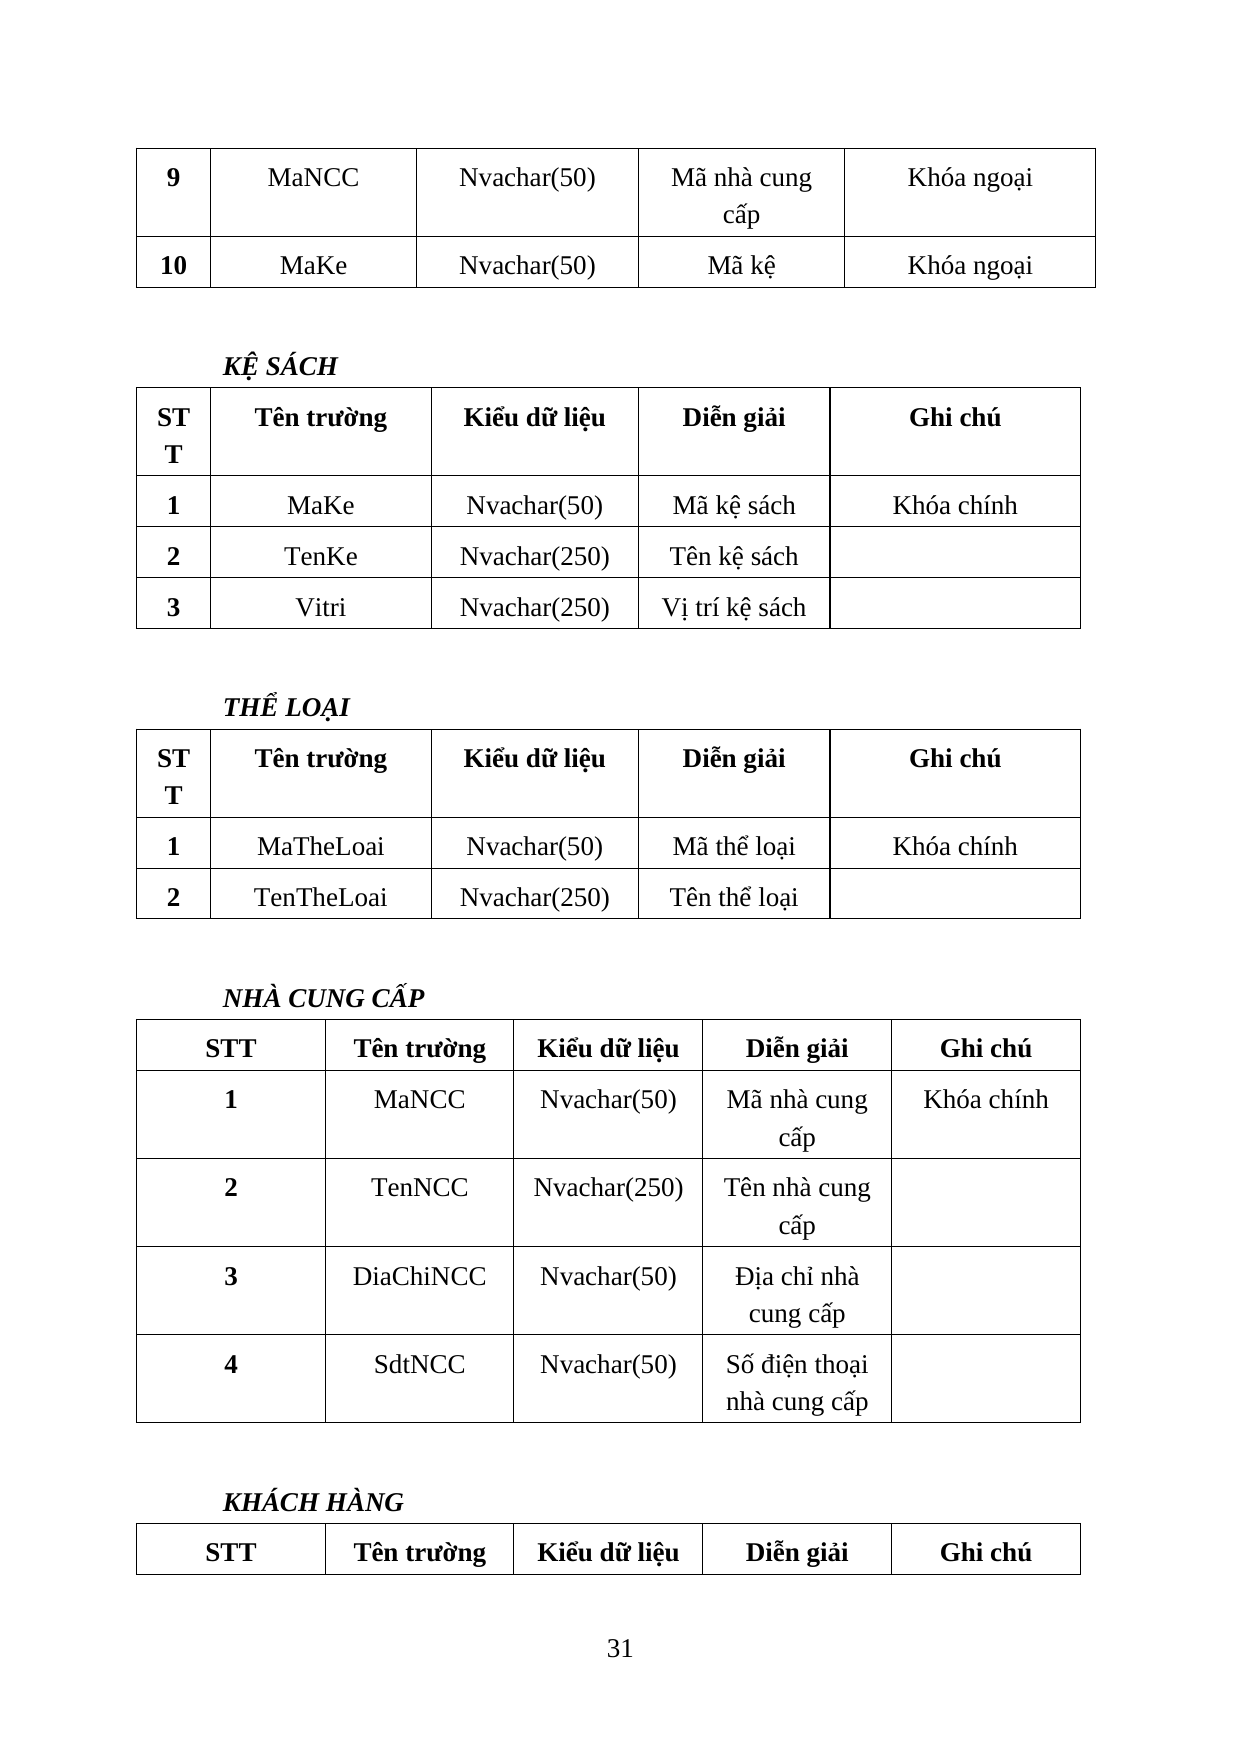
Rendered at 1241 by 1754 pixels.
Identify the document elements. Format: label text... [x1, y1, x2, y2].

table_header Kiểu dữ liệu [432, 730, 638, 817]
table_cell 2 [137, 869, 210, 918]
table_cell Khóa ngoại [845, 149, 1095, 236]
table_cell Nvachar(50) [514, 1335, 702, 1422]
table_cell Địa chỉ nhà cung cấp [703, 1247, 891, 1334]
table_cell [831, 578, 1080, 628]
table_cell 1 [137, 476, 210, 526]
table_header Tên trường [211, 388, 431, 475]
table_cell Vị trí kệ sách [639, 578, 829, 628]
table_cell 10 [137, 237, 210, 287]
table_cell Tên nhà cung cấp [703, 1159, 891, 1246]
table_cell Mã kệ [639, 237, 844, 287]
table_cell TenNCC [326, 1159, 513, 1246]
table_cell Khóa chính [892, 1071, 1080, 1158]
table_header STT [137, 730, 210, 817]
table_cell Nvachar(250) [514, 1159, 702, 1246]
table_header Ghi chú [892, 1020, 1080, 1070]
table_cell Nvachar(50) [514, 1071, 702, 1158]
table_cell 4 [137, 1335, 325, 1422]
table_cell Nvachar(250) [432, 869, 638, 918]
table_header Tên trường [211, 730, 431, 817]
table_header Diễn giải [703, 1524, 891, 1574]
table_cell Khóa chính [831, 818, 1080, 867]
table_cell TenKe [211, 527, 431, 577]
table_cell Nvachar(50) [417, 149, 638, 236]
table_cell Mã kệ sách [639, 476, 829, 526]
table_cell Nvachar(50) [432, 818, 638, 867]
table_cell 2 [137, 527, 210, 577]
table_header STT [137, 1020, 325, 1070]
table_cell DiaChiNCC [326, 1247, 513, 1334]
table_cell [892, 1335, 1080, 1422]
subtitle NHÀ CUNG CẤP [148, 982, 1092, 1013]
table_cell TenTheLoai [211, 869, 431, 918]
table_cell [892, 1247, 1080, 1334]
table_cell Nvachar(250) [432, 527, 638, 577]
table_cell MaNCC [211, 149, 416, 236]
table_header Ghi chú [892, 1524, 1080, 1574]
table_cell MaKe [211, 476, 431, 526]
table_cell 9 [137, 149, 210, 236]
table_cell 1 [137, 818, 210, 867]
table_cell Khóa chính [831, 476, 1080, 526]
table_header Diễn giải [703, 1020, 891, 1070]
table_cell Mã nhà cung cấp [639, 149, 844, 236]
subtitle KHÁCH HÀNG [148, 1486, 1092, 1517]
table_cell MaTheLoai [211, 818, 431, 867]
table_cell Số điện thoại nhà cung cấp [703, 1335, 891, 1422]
table_cell Nvachar(50) [432, 476, 638, 526]
table_header Kiểu dữ liệu [432, 388, 638, 475]
subtitle KỆ SÁCH [148, 350, 1092, 381]
table_cell MaKe [211, 237, 416, 287]
table_header Diễn giải [639, 388, 829, 475]
table_header Ghi chú [831, 730, 1080, 817]
table_cell 1 [137, 1071, 325, 1158]
table_cell MaNCC [326, 1071, 513, 1158]
table_cell Nvachar(50) [514, 1247, 702, 1334]
table_cell Tên thể loại [639, 869, 829, 918]
table_cell Nvachar(50) [417, 237, 638, 287]
table_cell [831, 527, 1080, 577]
table_header Kiểu dữ liệu [514, 1020, 702, 1070]
table_header Tên trường [326, 1524, 513, 1574]
table_cell [831, 869, 1080, 918]
table_cell Vitri [211, 578, 431, 628]
table_header Kiểu dữ liệu [514, 1524, 702, 1574]
table_cell [892, 1159, 1080, 1246]
table_cell Khóa ngoại [845, 237, 1095, 287]
table_cell 2 [137, 1159, 325, 1246]
table_cell 3 [137, 1247, 325, 1334]
table_header Tên trường [326, 1020, 513, 1070]
table_cell 3 [137, 578, 210, 628]
table_cell SdtNCC [326, 1335, 513, 1422]
table_header STT [137, 388, 210, 475]
table_header Ghi chú [831, 388, 1080, 475]
table_header STT [137, 1524, 325, 1574]
table_cell Tên kệ sách [639, 527, 829, 577]
table_cell Mã thể loại [639, 818, 829, 867]
subtitle THỂ LOẠI [148, 691, 1092, 722]
table_header Diễn giải [639, 730, 829, 817]
table_cell Nvachar(250) [432, 578, 638, 628]
table_cell Mã nhà cung cấp [703, 1071, 891, 1158]
